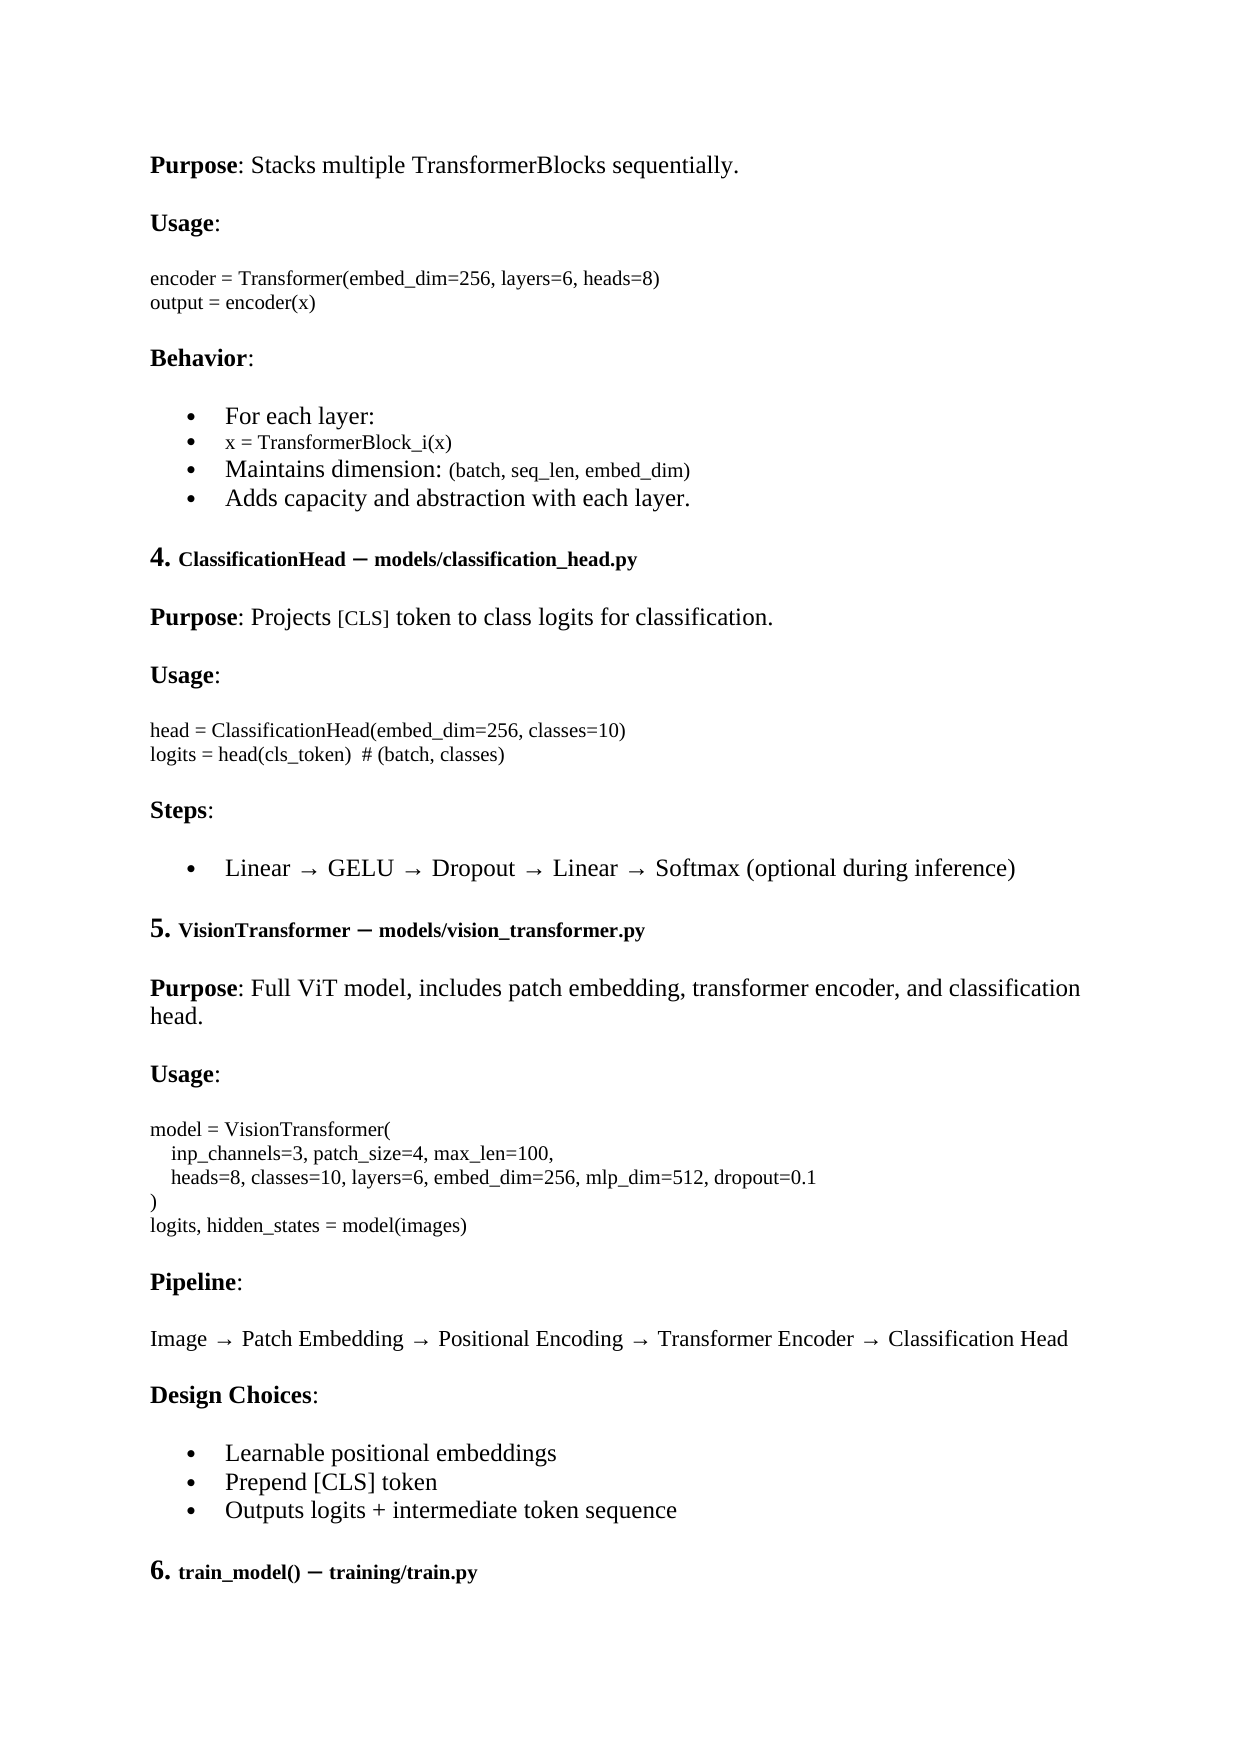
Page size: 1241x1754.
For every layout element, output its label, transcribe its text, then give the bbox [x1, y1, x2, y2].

text ) [150, 1189, 1090, 1213]
text Image → Patch Embedding → Positional Encoding → Transformer Encoder → Classification Head [150, 1324, 1090, 1351]
text 5. VisionTransformer – models/vision_transformer.py [150, 911, 1090, 943]
list Adds capacity and abstraction with each layer. [187, 483, 1090, 511]
text inp_channels=3, patch_size=4, max_len=100, [150, 1141, 1090, 1165]
text model = VisionTransformer( [150, 1117, 1090, 1141]
text 4. ClassificationHead – models/classification_head.py [150, 541, 1090, 573]
text logits, hidden_states = model(images) [150, 1213, 1090, 1237]
list Outputs logits + intermediate token sequence [187, 1496, 1090, 1524]
list For each layer: [187, 401, 1090, 430]
list Prepend [CLS] token [187, 1467, 1090, 1496]
list x = TransformerBlock_i(x) [187, 430, 1090, 454]
text Purpose: Projects [CLS] token to class logits for classification. [150, 602, 1090, 631]
text Usage: [150, 1059, 1090, 1088]
text encoder = Transformer(embed_dim=256, layers=6, heads=8) [150, 266, 1090, 290]
text output = encoder(x) [150, 290, 1090, 314]
text heads=8, classes=10, layers=6, embed_dim=256, mlp_dim=512, dropout=0.1 [150, 1165, 1090, 1189]
text head = ClassificationHead(embed_dim=256, classes=10) [150, 718, 1090, 742]
text Design Choices: [150, 1380, 1090, 1409]
text logits = head(cls_token) # (batch, classes) [150, 742, 1090, 766]
text Usage: [150, 660, 1090, 689]
text Pipeline: [150, 1267, 1090, 1295]
text Usage: [150, 208, 1090, 237]
text Purpose: Full ViT model, includes patch embedding, transformer encoder, and classification head. [150, 973, 1090, 1030]
text Steps: [150, 795, 1090, 824]
list Maintains dimension: (batch, seq_len, embed_dim) [187, 454, 1090, 483]
list Learnable positional embeddings [187, 1438, 1090, 1467]
text Purpose: Stacks multiple TransformerBlocks sequentially. [150, 150, 1090, 179]
text 6. train_model() – training/train.py [150, 1553, 1090, 1586]
text Behavior: [150, 343, 1090, 372]
list Linear → GELU → Dropout → Linear → Softmax (optional during inference) [187, 853, 1090, 882]
